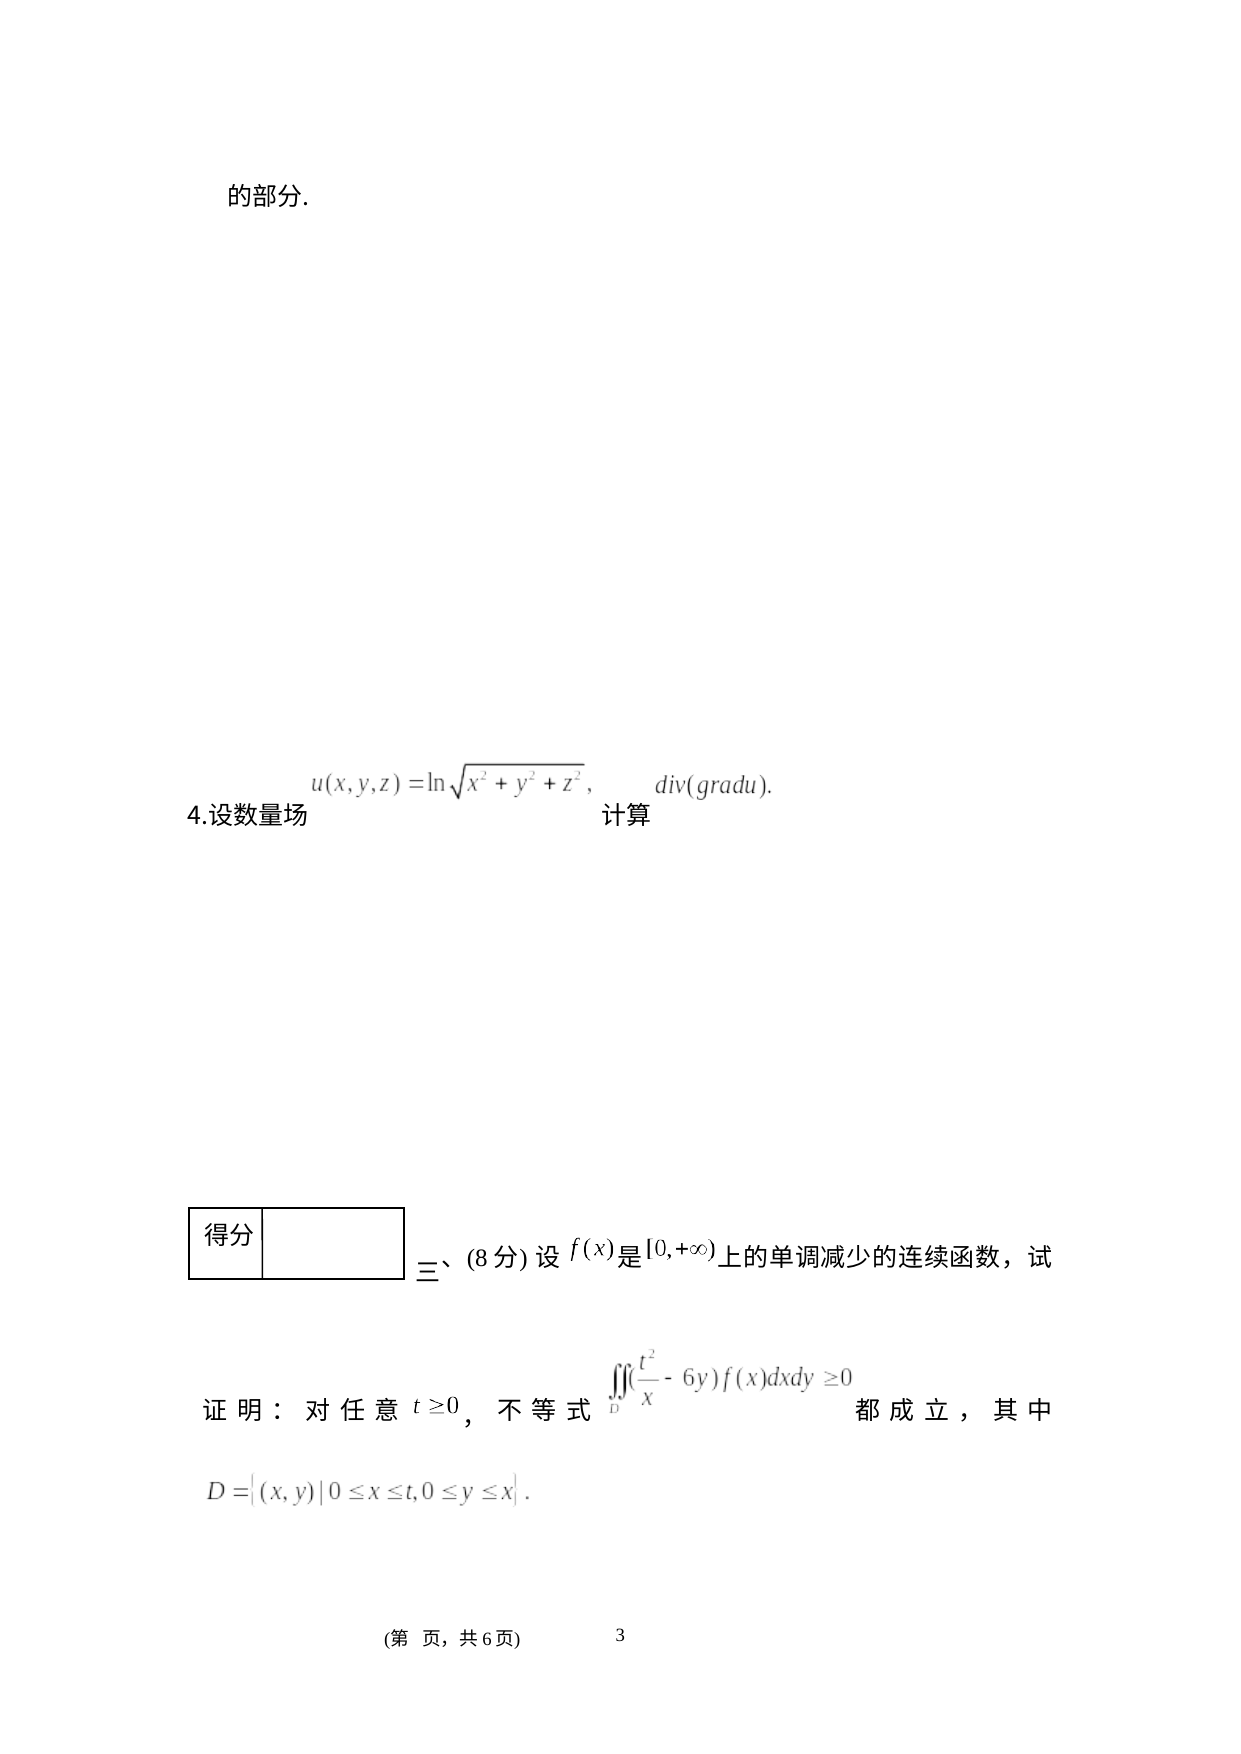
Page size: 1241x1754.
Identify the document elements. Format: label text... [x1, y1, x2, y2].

text 三、(8分) 设是上的单调减少的连续函数，试证明：对任意，不等式都成立，其中 [202, 1228, 1053, 1537]
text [184, 162, 1053, 227]
text 4.设数量场 计算 [187, 758, 1053, 856]
